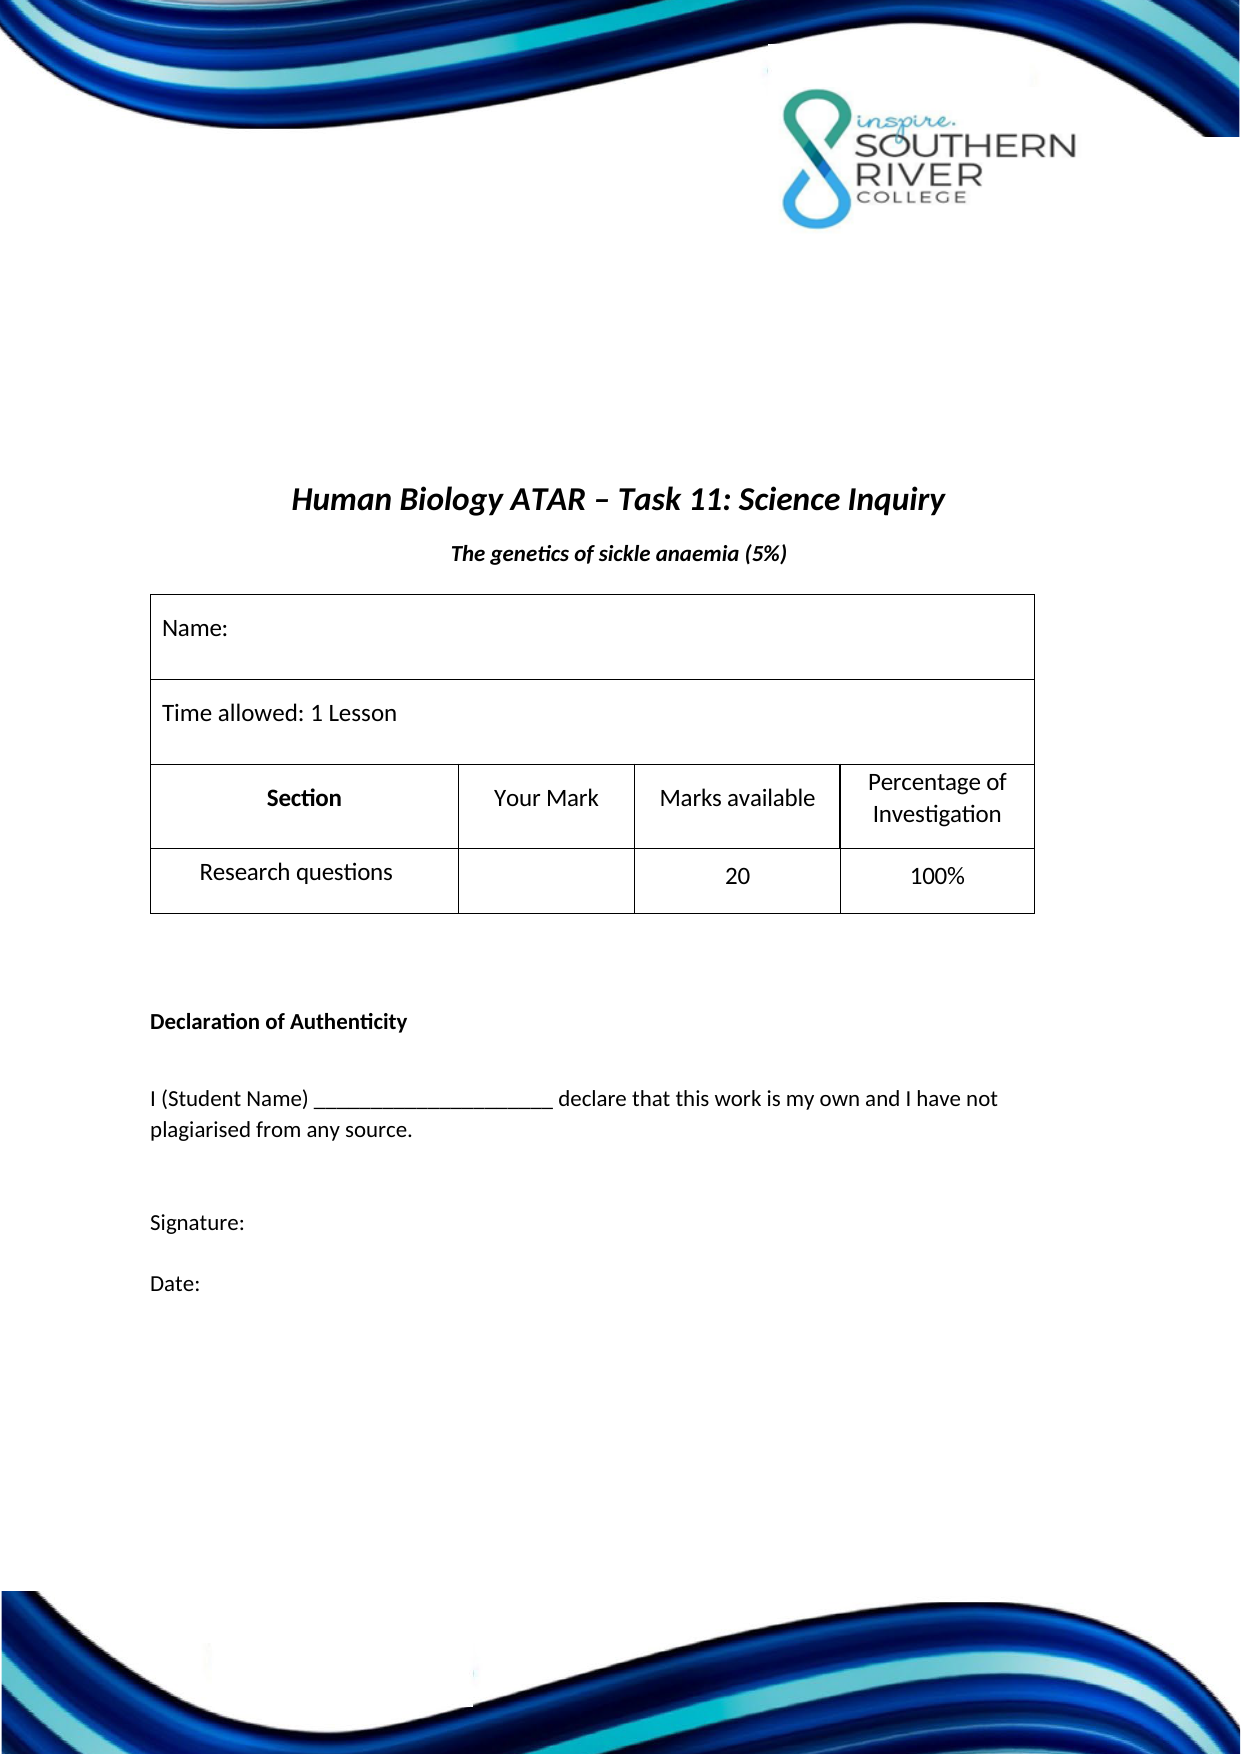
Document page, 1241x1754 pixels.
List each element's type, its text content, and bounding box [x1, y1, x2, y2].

table_cell [459, 849, 634, 913]
table_cell Percentage of Investigation [841, 765, 1034, 848]
table_header Name: [151, 595, 1034, 679]
text The genetics of sickle anaemia (5%) [150, 539, 1090, 567]
picture [1, 1591, 1241, 1754]
table_cell Marks available [635, 765, 839, 848]
table_cell Research questions [151, 849, 458, 913]
table_cell Section [151, 765, 458, 848]
table_cell Your Mark [459, 765, 634, 848]
text Human Biology ATAR – Task 11: Science Inquiry [150, 478, 1090, 519]
table_cell Time allowed: 1 Lesson [151, 680, 1034, 763]
picture [0, 0, 1240, 234]
table_cell 100% [841, 849, 1034, 913]
table_cell 20 [635, 849, 840, 913]
text I (Student Name) _____________________ declare that this work is my own and I have not plagiarised from any source. [150, 1084, 1090, 1143]
text Signature: Date: [150, 1208, 1090, 1297]
text Declaration of Authenticity [150, 1007, 1090, 1066]
